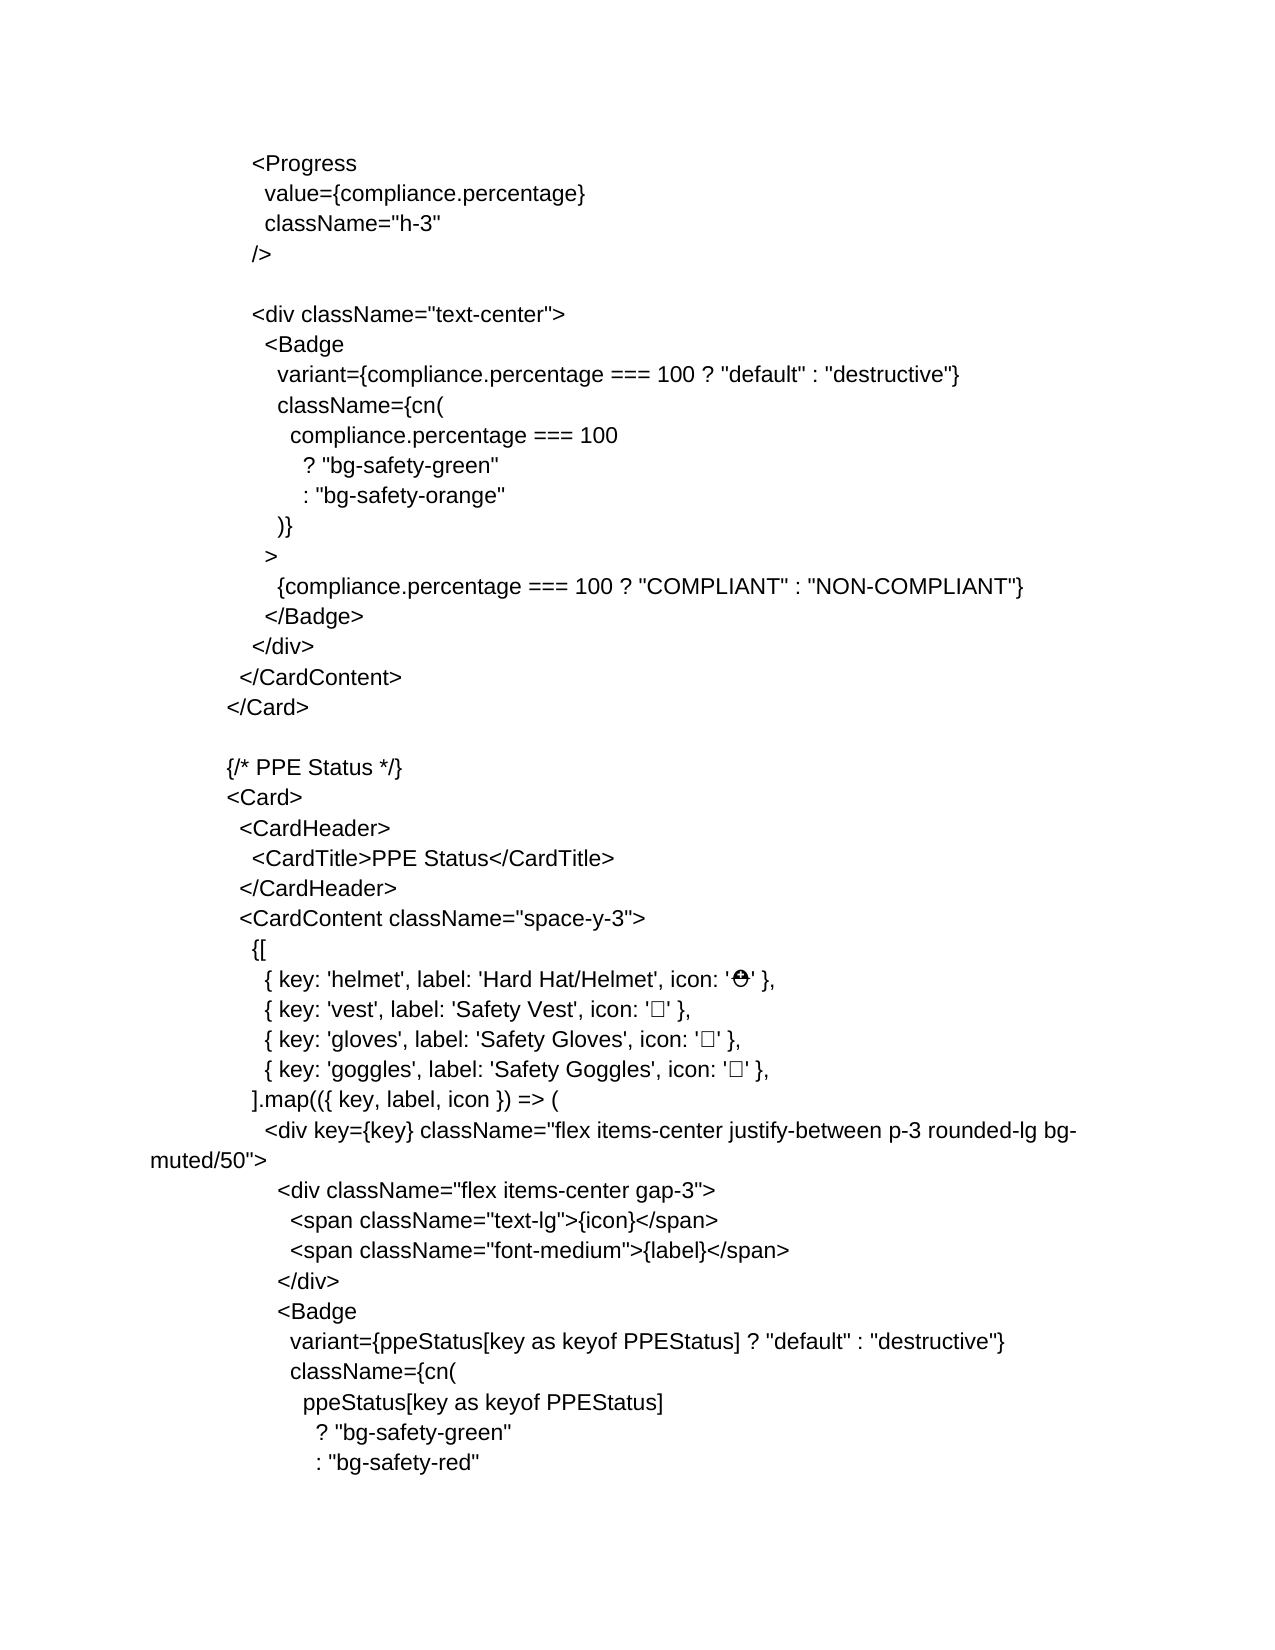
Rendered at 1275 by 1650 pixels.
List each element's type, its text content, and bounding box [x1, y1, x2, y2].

text </CardHeader> [150, 875, 1125, 901]
text { key: 'vest', label: 'Safety Vest', icon: '🦺' }, [150, 996, 1125, 1022]
text compliance.percentage === 100 [150, 422, 1125, 448]
text value={compliance.percentage} [150, 180, 1125, 207]
text className={cn( [150, 392, 1125, 418]
text <Badge [150, 1298, 1125, 1324]
text <div className="text-center"> [150, 301, 1125, 327]
text className={cn( [150, 1358, 1125, 1385]
text <Badge [150, 331, 1125, 358]
text { key: 'helmet', label: 'Hard Hat/Helmet', icon: '⛑️' }, [150, 966, 1125, 992]
text </CardContent> [150, 663, 1125, 690]
text <span className="text-lg">{icon}</span> [150, 1207, 1125, 1234]
text { key: 'goggles', label: 'Safety Goggles', icon: '🥽' }, [150, 1056, 1125, 1083]
text className="h-3" [150, 210, 1125, 237]
text {[ [150, 935, 1125, 962]
text <div className="flex items-center gap-3"> [150, 1177, 1125, 1203]
text ? "bg-safety-green" [150, 452, 1125, 478]
text ? "bg-safety-green" [150, 1419, 1125, 1445]
text <CardHeader> [150, 814, 1125, 841]
text <Card> [150, 784, 1125, 811]
text {compliance.percentage === 100 ? "COMPLIANT" : "NON-COMPLIANT"} [150, 573, 1125, 599]
text <CardContent className="space-y-3"> [150, 905, 1125, 932]
text </Card> [150, 694, 1125, 720]
text <div key={key} className="flex items-center justify-between p-3 rounded-lg bg-muted/50"> [150, 1117, 1125, 1173]
text { key: 'gloves', label: 'Safety Gloves', icon: '🧤' }, [150, 1026, 1125, 1052]
text variant={ppeStatus[key as keyof PPEStatus] ? "default" : "destructive"} [150, 1328, 1125, 1354]
text ppeStatus[key as keyof PPEStatus] [150, 1388, 1125, 1415]
text > [150, 543, 1125, 569]
text : "bg-safety-red" [150, 1449, 1125, 1475]
text ].map(({ key, label, icon }) => ( [150, 1086, 1125, 1113]
text </div> [150, 1268, 1125, 1294]
text </div> [150, 633, 1125, 660]
text )} [150, 512, 1125, 539]
text </Badge> [150, 603, 1125, 629]
text variant={compliance.percentage === 100 ? "default" : "destructive"} [150, 361, 1125, 388]
text <CardTitle>PPE Status</CardTitle> [150, 845, 1125, 871]
text {/* PPE Status */} [150, 754, 1125, 781]
text <span className="font-medium">{label}</span> [150, 1237, 1125, 1264]
text <Progress [150, 150, 1125, 176]
text : "bg-safety-orange" [150, 482, 1125, 509]
text /> [150, 241, 1125, 267]
